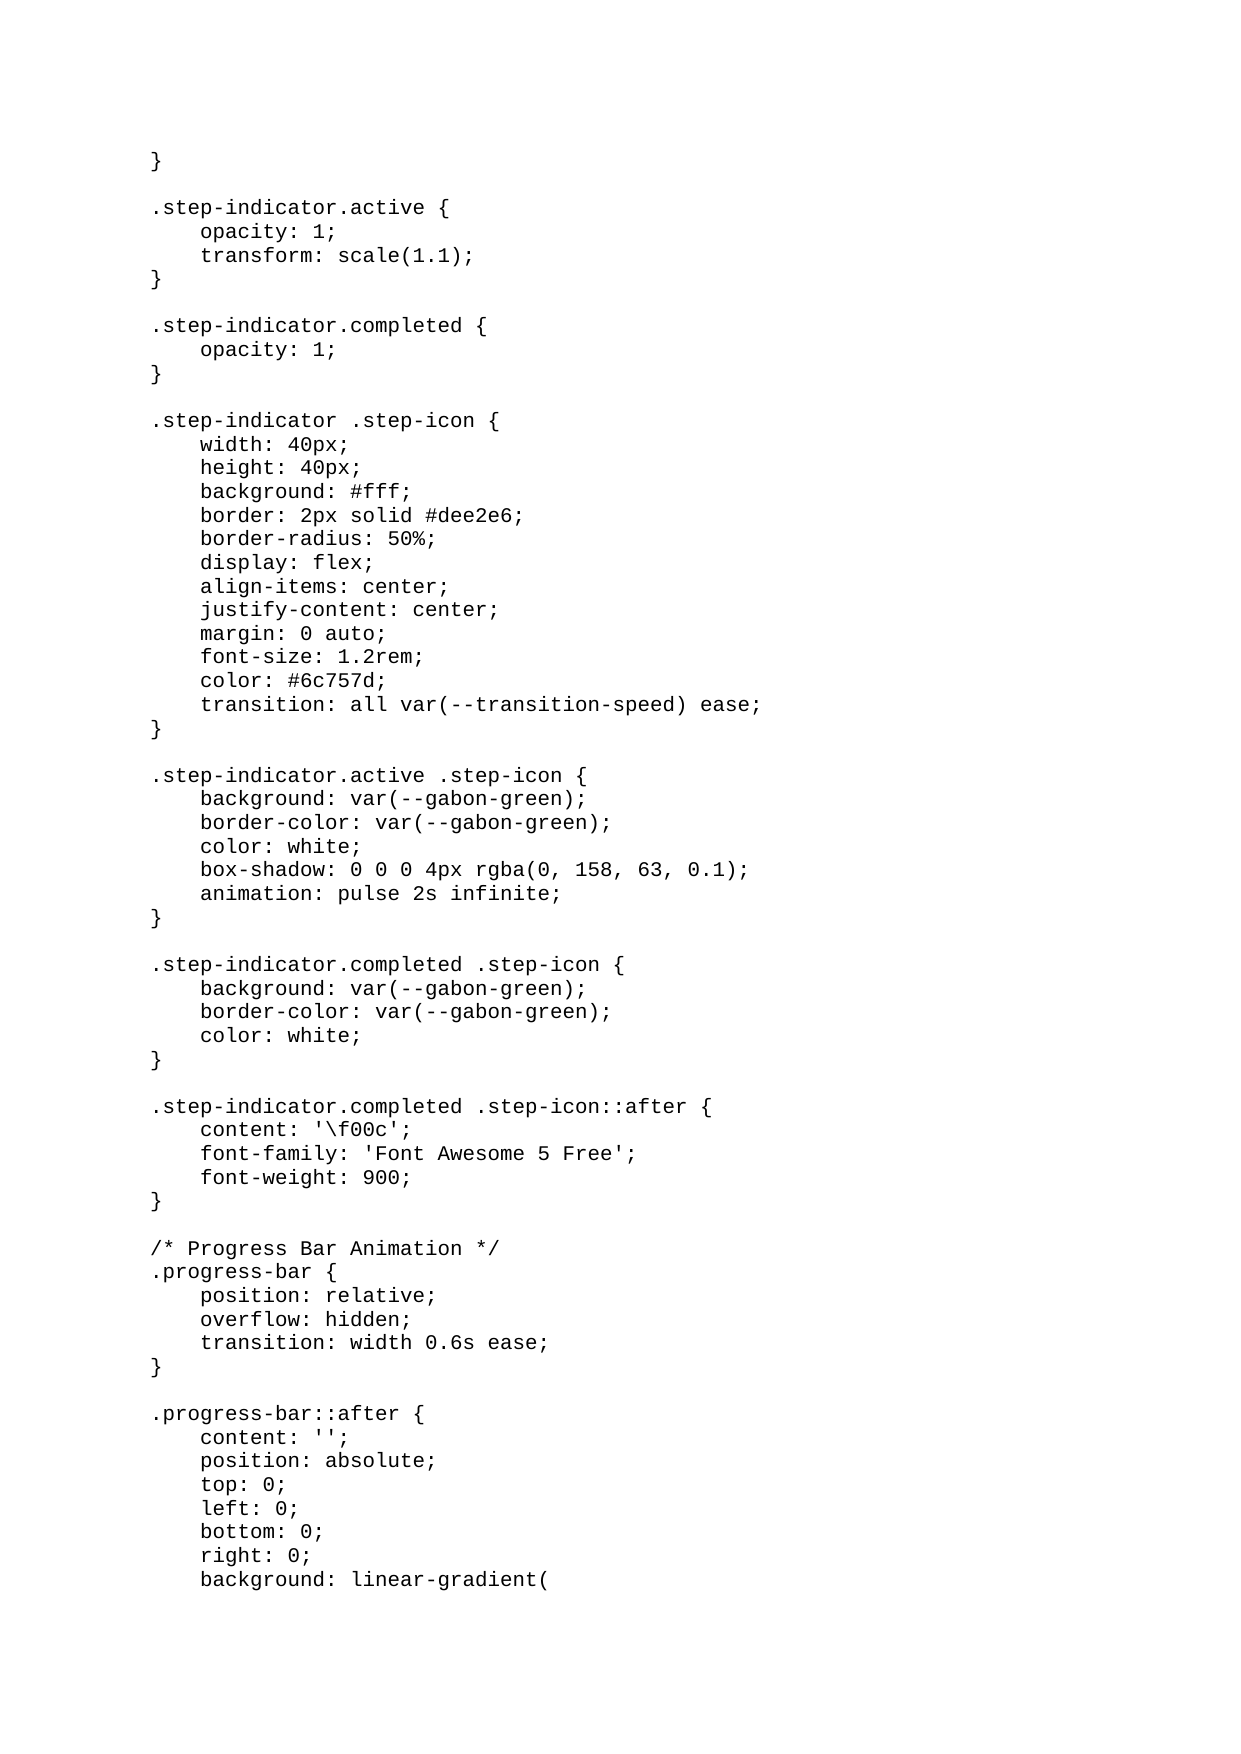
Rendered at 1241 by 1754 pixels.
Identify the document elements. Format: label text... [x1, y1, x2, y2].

text border-color: var(--gabon-green); [150, 1001, 1090, 1025]
text opacity: 1; [150, 339, 1090, 363]
text .step-indicator.active { [150, 197, 1090, 221]
text .step-indicator.completed { [150, 316, 1090, 339]
text .step-indicator .step-icon { [150, 410, 1090, 434]
text margin: 0 auto; [150, 623, 1090, 647]
text position: relative; [150, 1285, 1090, 1309]
text border: 2px solid #dee2e6; [150, 505, 1090, 528]
text left: 0; [150, 1498, 1090, 1521]
text border-color: var(--gabon-green); [150, 812, 1090, 836]
text overflow: hidden; [150, 1309, 1090, 1332]
text background: var(--gabon-green); [150, 978, 1090, 1001]
text box-shadow: 0 0 0 4px rgba(0, 158, 63, 0.1); [150, 859, 1090, 883]
text transition: width 0.6s ease; [150, 1332, 1090, 1356]
text content: ''; [150, 1427, 1090, 1451]
text /* Progress Bar Animation */ [150, 1238, 1090, 1261]
text .step-indicator.completed .step-icon::after { [150, 1096, 1090, 1119]
text .step-indicator.active .step-icon { [150, 765, 1090, 788]
text transform: scale(1.1); [150, 244, 1090, 268]
text font-family: 'Font Awesome 5 Free'; [150, 1143, 1090, 1167]
text right: 0; [150, 1545, 1090, 1569]
text transition: all var(--transition-speed) ease; [150, 694, 1090, 717]
text } [150, 363, 1090, 386]
text .progress-bar { [150, 1261, 1090, 1285]
text display: flex; [150, 552, 1090, 576]
text } [150, 268, 1090, 292]
text color: #6c757d; [150, 670, 1090, 694]
text background: var(--gabon-green); [150, 788, 1090, 812]
text } [150, 1356, 1090, 1379]
text } [150, 150, 1090, 174]
text background: linear-gradient( [150, 1569, 1090, 1592]
text top: 0; [150, 1474, 1090, 1498]
text justify-content: center; [150, 599, 1090, 623]
text bottom: 0; [150, 1521, 1090, 1545]
text position: absolute; [150, 1451, 1090, 1474]
text .step-indicator.completed .step-icon { [150, 954, 1090, 978]
text } [150, 1048, 1090, 1072]
text animation: pulse 2s infinite; [150, 883, 1090, 907]
text } [150, 907, 1090, 930]
text height: 40px; [150, 457, 1090, 481]
text font-size: 1.2rem; [150, 647, 1090, 670]
text .progress-bar::after { [150, 1403, 1090, 1427]
text width: 40px; [150, 434, 1090, 457]
text border-radius: 50%; [150, 528, 1090, 552]
text color: white; [150, 1025, 1090, 1048]
text background: #fff; [150, 481, 1090, 505]
text align-items: center; [150, 576, 1090, 599]
text opacity: 1; [150, 221, 1090, 244]
text content: '\f00c'; [150, 1119, 1090, 1143]
text color: white; [150, 836, 1090, 859]
text } [150, 717, 1090, 741]
text font-weight: 900; [150, 1167, 1090, 1190]
text } [150, 1190, 1090, 1214]
